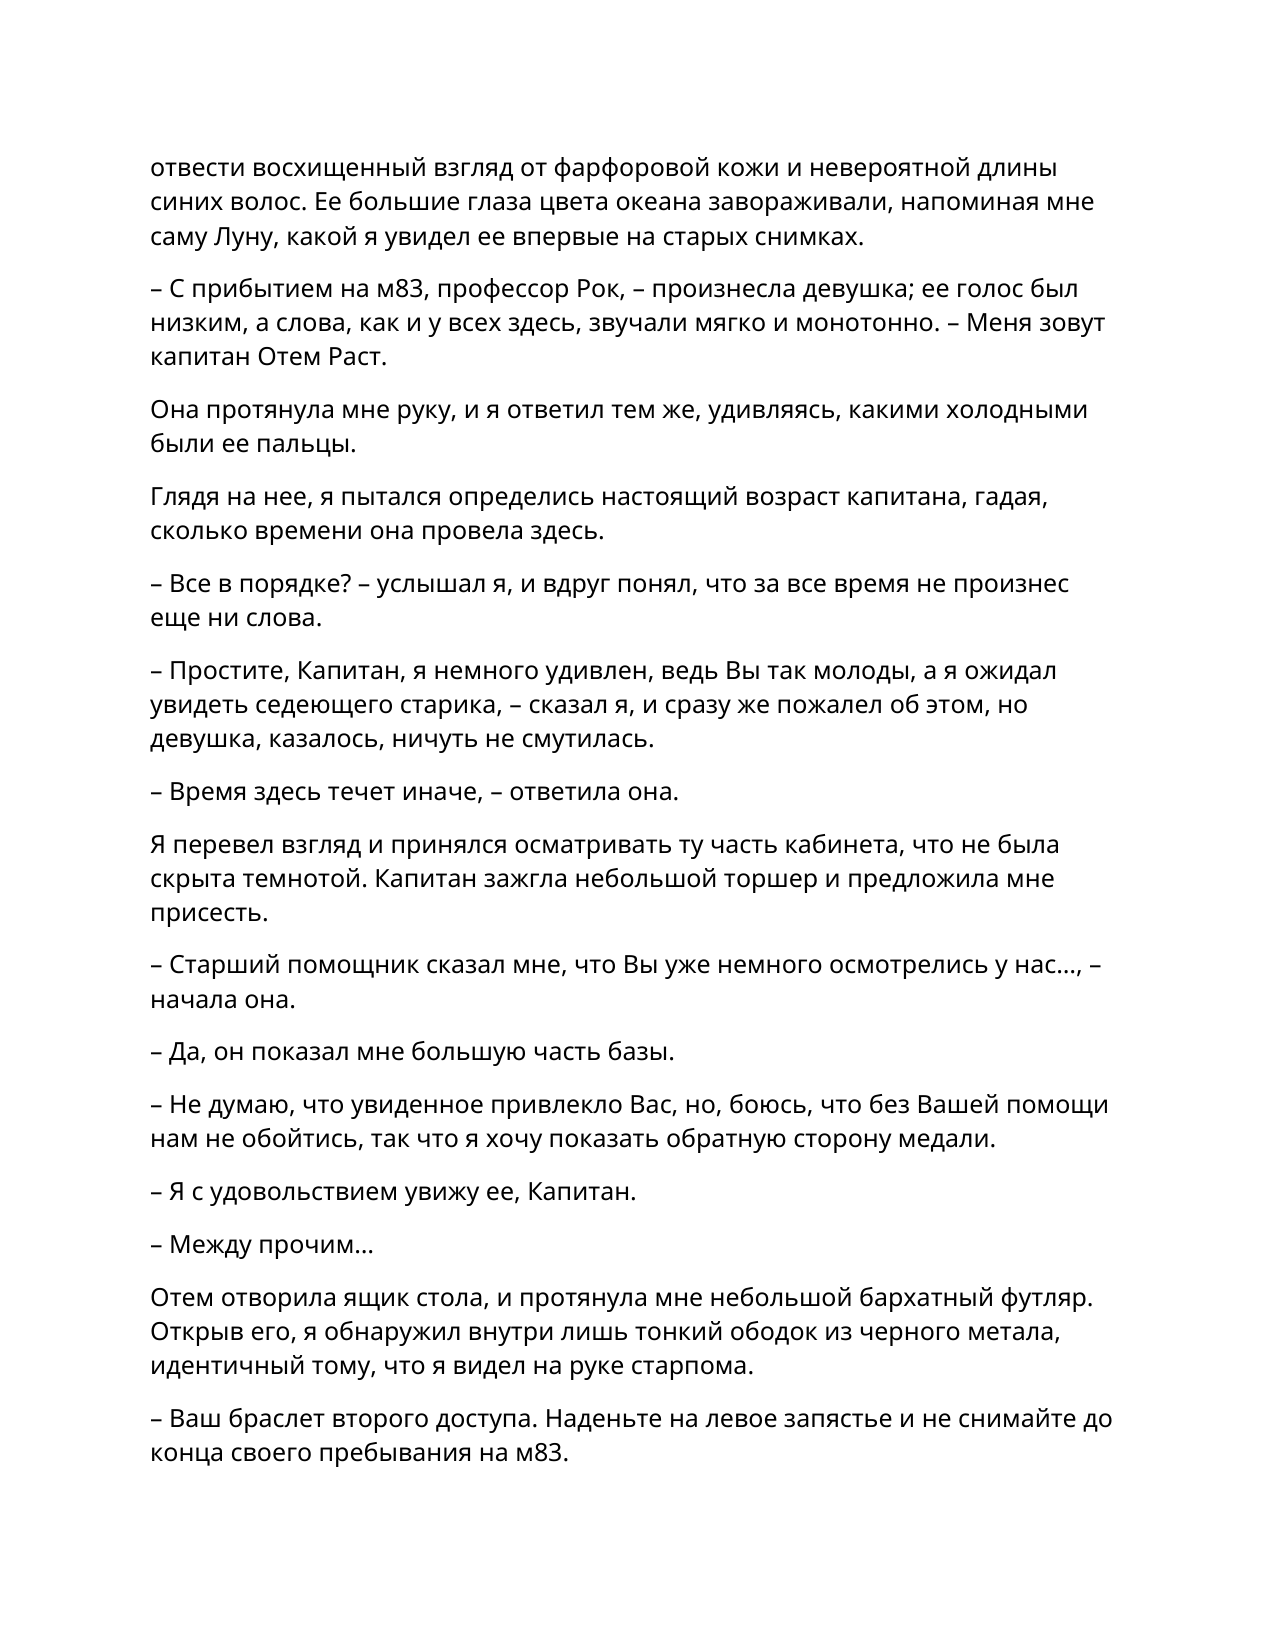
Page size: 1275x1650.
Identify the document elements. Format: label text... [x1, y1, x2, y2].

text – Я с удовольствием увижу ее, Капитан. [150, 1174, 1125, 1208]
text – Не думаю, что увиденное привлекло Вас, но, боюсь, что без Вашей помощи нам не обойтись, так что я хочу показать обратную сторону медали. [150, 1087, 1125, 1155]
text – Старший помощник сказал мне, что Вы уже немного осмотрелись у нас…, – начала она. [150, 947, 1125, 1015]
text Она протянула мне руку, и я ответил тем же, удивляясь, какими холодными были ее пальцы. [150, 392, 1125, 460]
text Я перевел взгляд и принялся осматривать ту часть кабинета, что не была скрыта темнотой. Капитан зажгла небольшой торшер и предложила мне присесть. [150, 826, 1125, 928]
text – Ваш браслет второго доступа. Наденьте на левое запястье и не снимайте до конца своего пребывания на м83. [150, 1400, 1125, 1468]
text – С прибытием на м83, профессор Рок, – произнесла девушка; ее голос был низким, а слова, как и у всех здесь, звучали мягко и монотонно. – Меня зовут капитан Отем Раст. [150, 271, 1125, 373]
text Отем отворила ящик стола, и протянула мне небольшой бархатный футляр. Открыв его, я обнаружил внутри лишь тонкий ободок из черного метала, идентичный тому, что я видел на руке старпома. [150, 1279, 1125, 1382]
text – Да, он показал мне большую часть базы. [150, 1034, 1125, 1068]
text Глядя на нее, я пытался определись настоящий возраст капитана, гадая, сколько времени она провела здесь. [150, 479, 1125, 547]
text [150, 150, 1125, 252]
text – Все в порядке? – услышал я, и вдруг понял, что за все время не произнес еще ни слова. [150, 566, 1125, 634]
text – Время здесь течет иначе, – ответила она. [150, 773, 1125, 807]
text – Между прочим… [150, 1227, 1125, 1261]
text – Простите, Капитан, я немного удивлен, ведь Вы так молоды, а я ожидал увидеть седеющего старика, – сказал я, и сразу же пожалел об этом, но девушка, казалось, ничуть не смутилась. [150, 652, 1125, 755]
